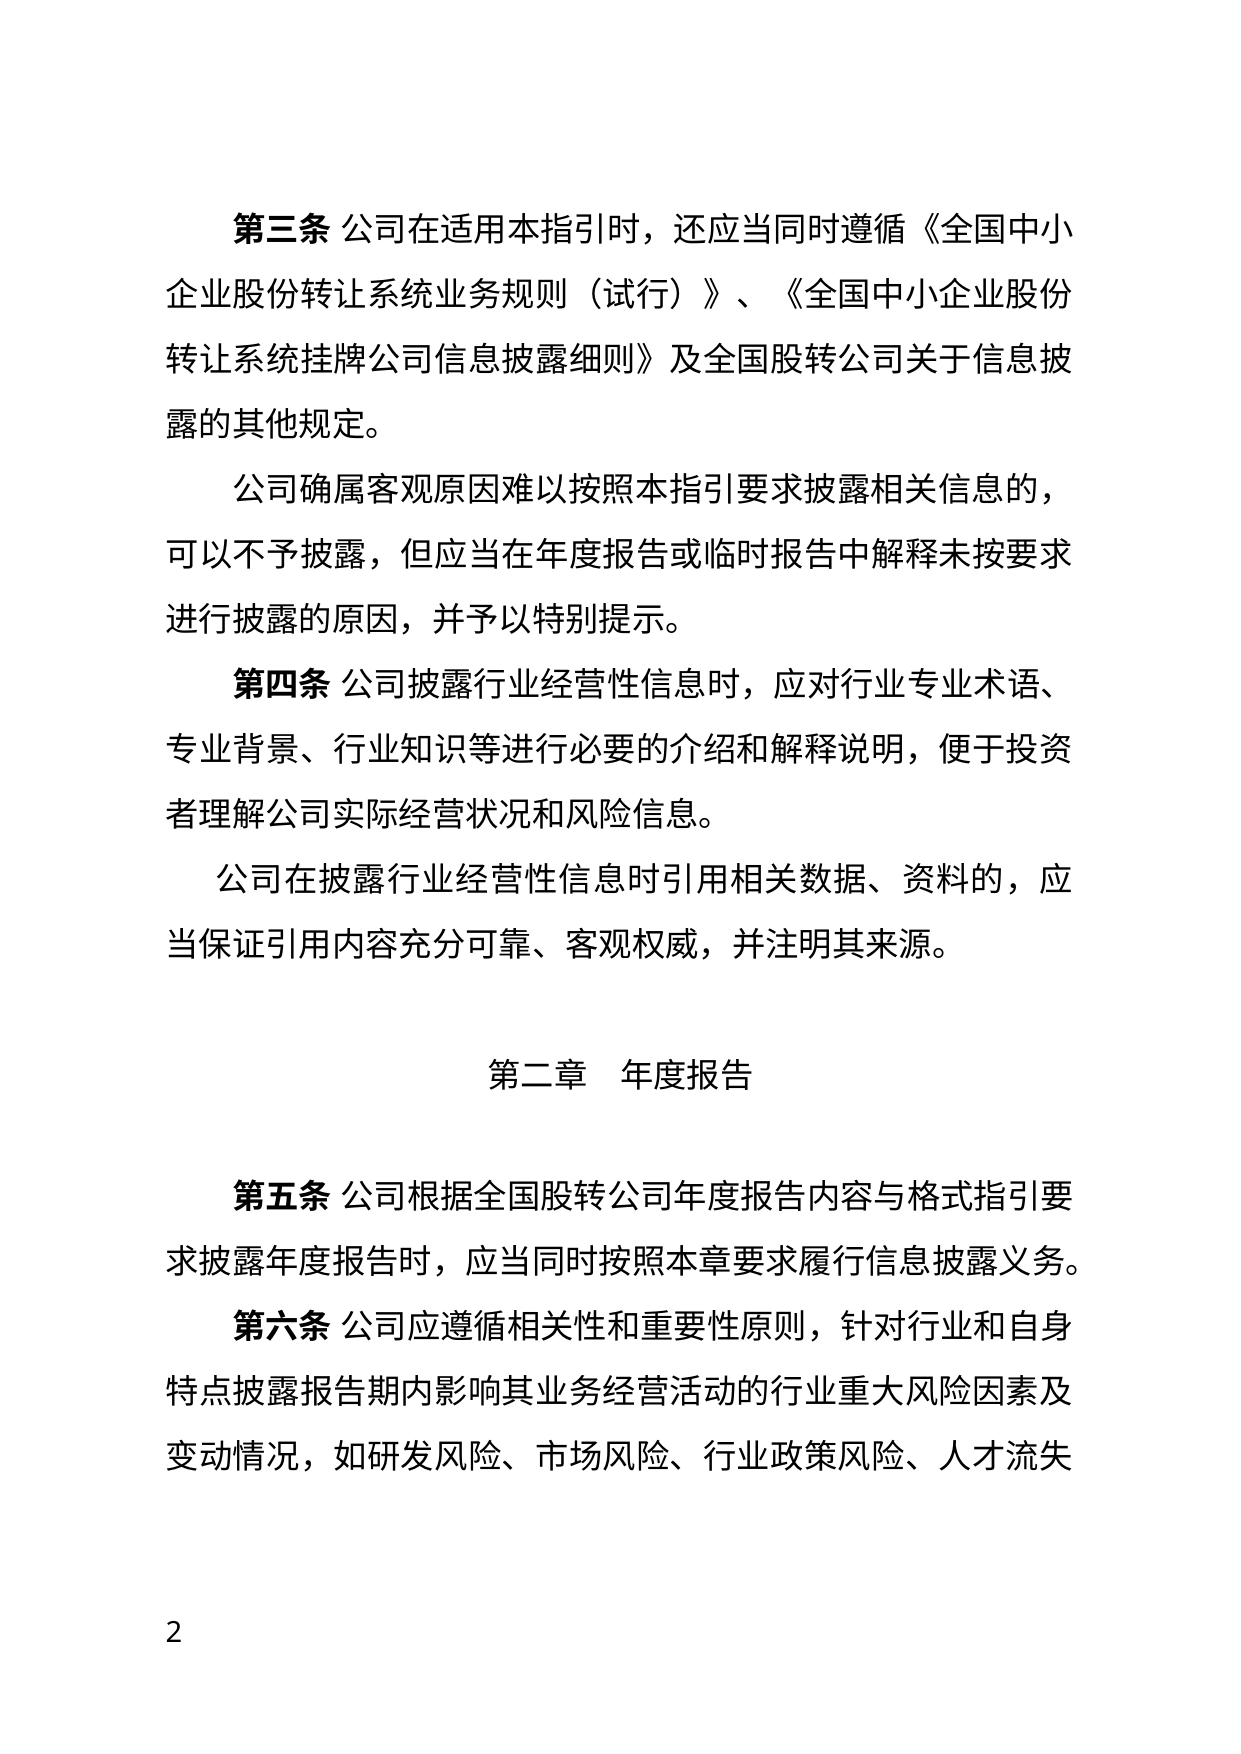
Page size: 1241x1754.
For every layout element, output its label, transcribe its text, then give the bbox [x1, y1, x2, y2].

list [165, 1292, 1075, 1487]
list 公司在适用本指引时，还应当同时遵循《全国中小企业股份转让系统业务规则（试行）》、《全国中小企业股份转让系统挂牌公司信息披露细则》及全国股转公司关于信息披露的其他规定。 [165, 194, 1075, 454]
list 年度报告 [165, 1037, 1075, 1099]
text 公司确属客观原因难以按照本指引要求披露相关信息的，可以不予披露，但应当在年度报告或临时报告中解释未按要求进行披露的原因，并予以特别提示。 [165, 454, 1075, 649]
list 公司根据全国股转公司年度报告内容与格式指引要求披露年度报告时，应当同时按照本章要求履行信息披露义务。 [165, 1162, 1075, 1292]
list 公司披露行业经营性信息时，应对行业专业术语、专业背景、行业知识等进行必要的介绍和解释说明，便于投资者理解公司实际经营状况和风险信息。 [165, 649, 1075, 844]
text 公司在披露行业经营性信息时引用相关数据、资料的，应当保证引用内容充分可靠、客观权威，并注明其来源。 [165, 844, 1075, 974]
